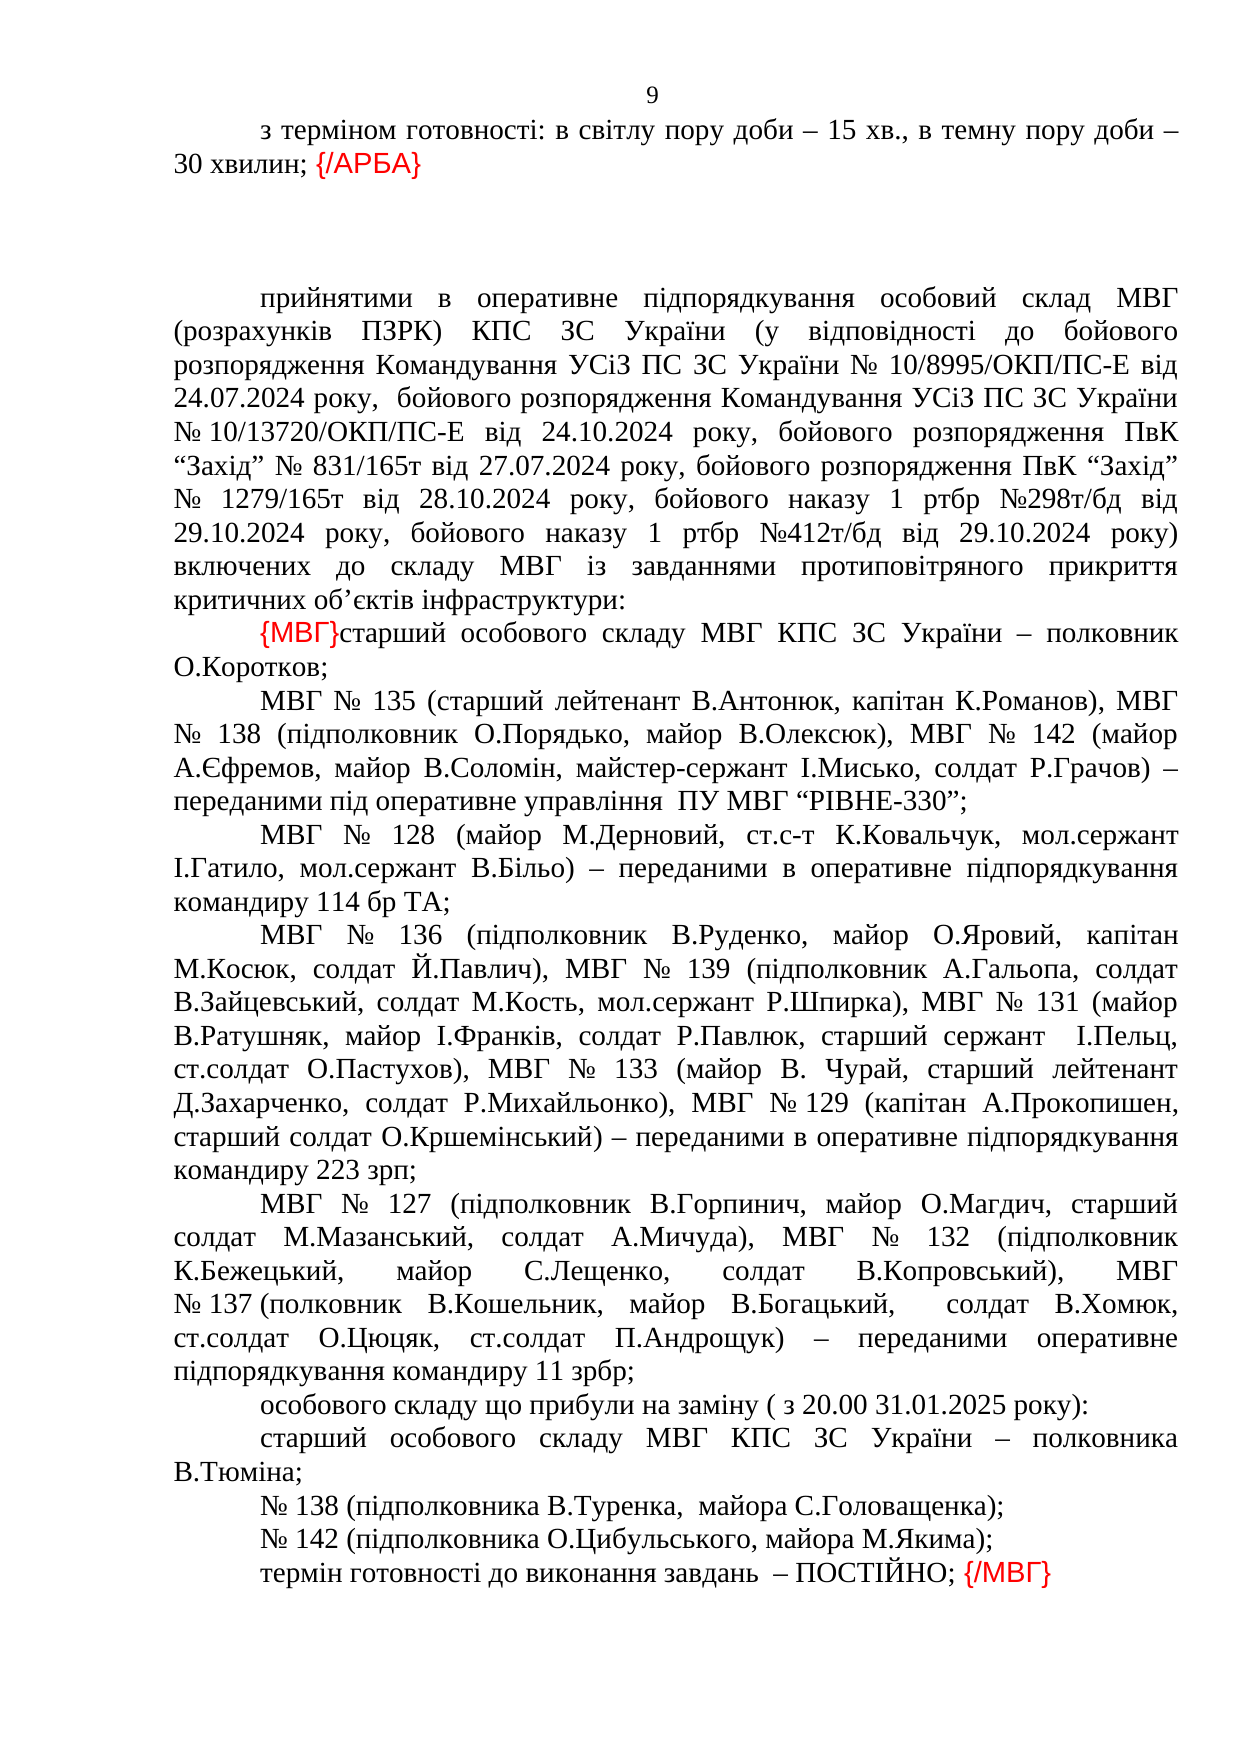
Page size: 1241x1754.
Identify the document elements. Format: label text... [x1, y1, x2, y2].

text № 142 (підполковника О.Цибульського, майора М.Якима); [173, 1521, 1179, 1555]
text МВГ № 127 (підполковник В.Горпинич, майор О.Магдич, старший солдат М.Мазанський, солдат А.Мичуда), МВГ № 132 (підполковник К.Бежецький, майор С.Лещенко, солдат В.Копровський), МВГ № 137 (полковник В.Кошельник, майор В.Богацький, солдат В.Хомюк, ст.солдат О.Цюцяк, ст.солдат П.Андрощук) – переданими оперативне підпорядкування командиру 11 зрбр; [173, 1186, 1179, 1387]
text МВГ № 128 (майор М.Дерновий, ст.с-т К.Ковальчук, мол.сержант І.Гатило, мол.сержант В.Більо) – переданими в оперативне підпорядкування командиру 114 бр ТА; [173, 817, 1179, 917]
text особового складу що прибули на заміну ( з 20.00 31.01.2025 року): [173, 1387, 1179, 1421]
text {МВГ}старший особового складу МВГ КПС ЗС України – полковник О.Коротков; [173, 615, 1179, 683]
text старший особового складу МВГ КПС ЗС України – полковника В.Тюміна; [173, 1421, 1179, 1488]
text прийнятими в оперативне підпорядкування особовий склад МВГ (розрахунків ПЗРК) КПС ЗС України (у відповідності до бойового розпорядження Командування УСіЗ ПС ЗС України № 10/8995/ОКП/ПС-Е від 24.07.2024 року, бойового розпорядження Командування УСіЗ ПС ЗС України № 10/13720/ОКП/ПС-Е від 24.10.2024 року, бойового розпорядження ПвК “Захід” № 831/165т від 27.07.2024 року, бойового розпорядження ПвК “Захід” № 1279/165т від 28.10.2024 року, бойового наказу 1 ртбр №298т/бд від 29.10.2024 року, бойового наказу 1 ртбр №412т/бд від 29.10.2024 року) включених до складу МВГ із завданнями протиповітряного прикриття критичних об’єктів інфраструктури: [173, 280, 1179, 615]
text № 138 (підполковника В.Туренка, майора С.Головащенка); [173, 1488, 1179, 1521]
text МВГ № 135 (старший лейтенант В.Антонюк, капітан К.Романов), МВГ № 138 (підполковник О.Порядько, майор В.Олексюк), МВГ № 142 (майор А.Єфремов, майор В.Соломін, майстер-сержант І.Мисько, солдат Р.Грачов) – переданими під оперативне управління ПУ МВГ “РІВНЕ-330”; [173, 683, 1179, 817]
text термін готовності до виконання завдань – ПОСТІЙНО; {/МВГ} [173, 1555, 1179, 1588]
text МВГ № 136 (підполковник В.Руденко, майор О.Яровий, капітан М.Косюк, солдат Й.Павлич), МВГ № 139 (підполковник А.Гальопа, солдат В.Зайцевський, солдат М.Кость, мол.сержант Р.Шпирка), МВГ № 131 (майор В.Ратушняк, майор І.Франків, солдат Р.Павлюк, старший сержант І.Пельц, ст.солдат О.Пастухов), МВГ № 133 (майор В. Чурай, старший лейтенант Д.Захарченко, солдат Р.Михайльонко), МВГ № 129 (капітан А.Прокопишен, старший солдат О.Кршемінський) – переданими в оперативне підпорядкування командиру 223 зрп; [173, 917, 1179, 1186]
text з терміном готовності: в світлу пору доби – 15 хв., в темну пору доби – 30 хвилин; {/АРБА} [173, 112, 1179, 179]
